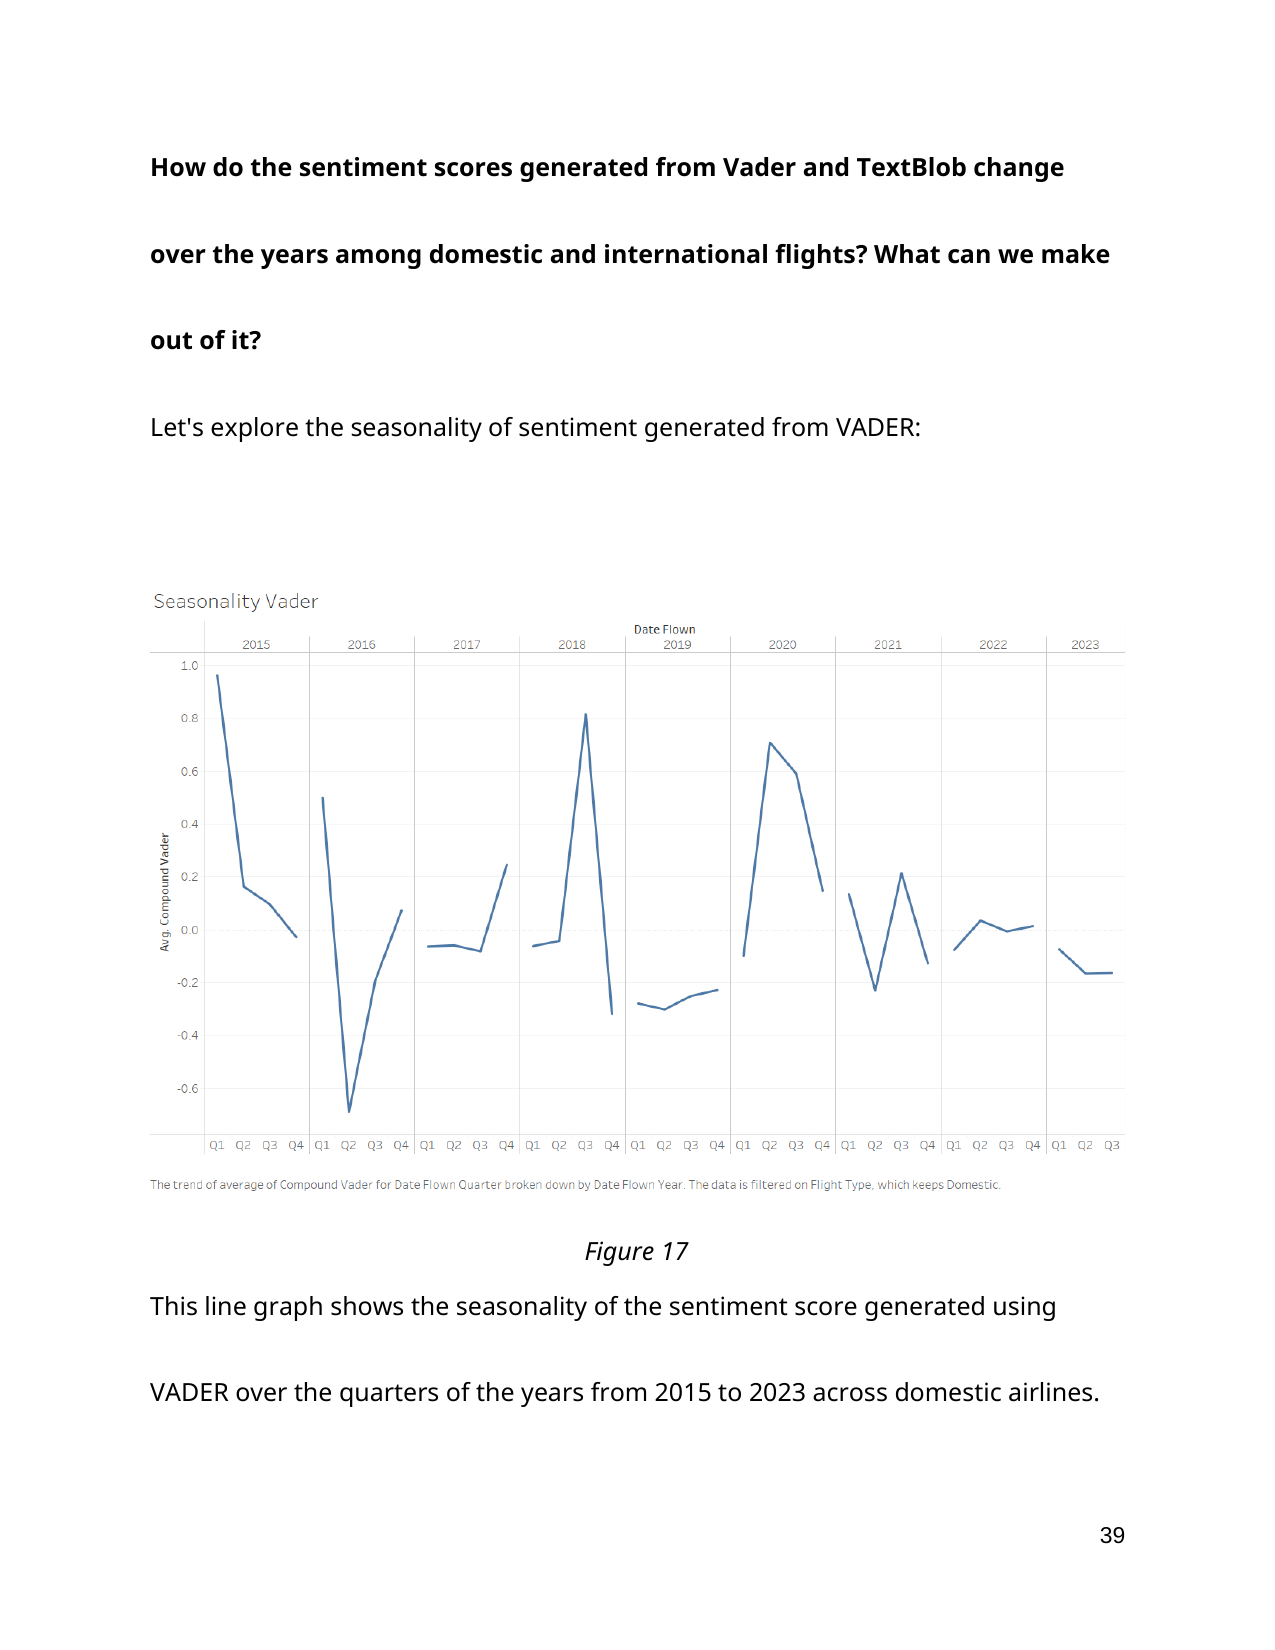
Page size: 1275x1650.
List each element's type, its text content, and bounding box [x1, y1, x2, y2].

text Let's explore the seasonality of sentiment generated from VADER: [150, 409, 1125, 443]
text This line graph shows the seasonality of the sentiment score generated using VADER over the quarters of the years from 2015 to 2023 across domestic airlines. [150, 1288, 1125, 1409]
text Figure 17 [150, 1233, 1125, 1267]
picture [150, 582, 1125, 1193]
text How do the sentiment scores generated from Vader and TextBlob change over the years among domestic and international flights? What can we make out of it? [150, 150, 1125, 357]
